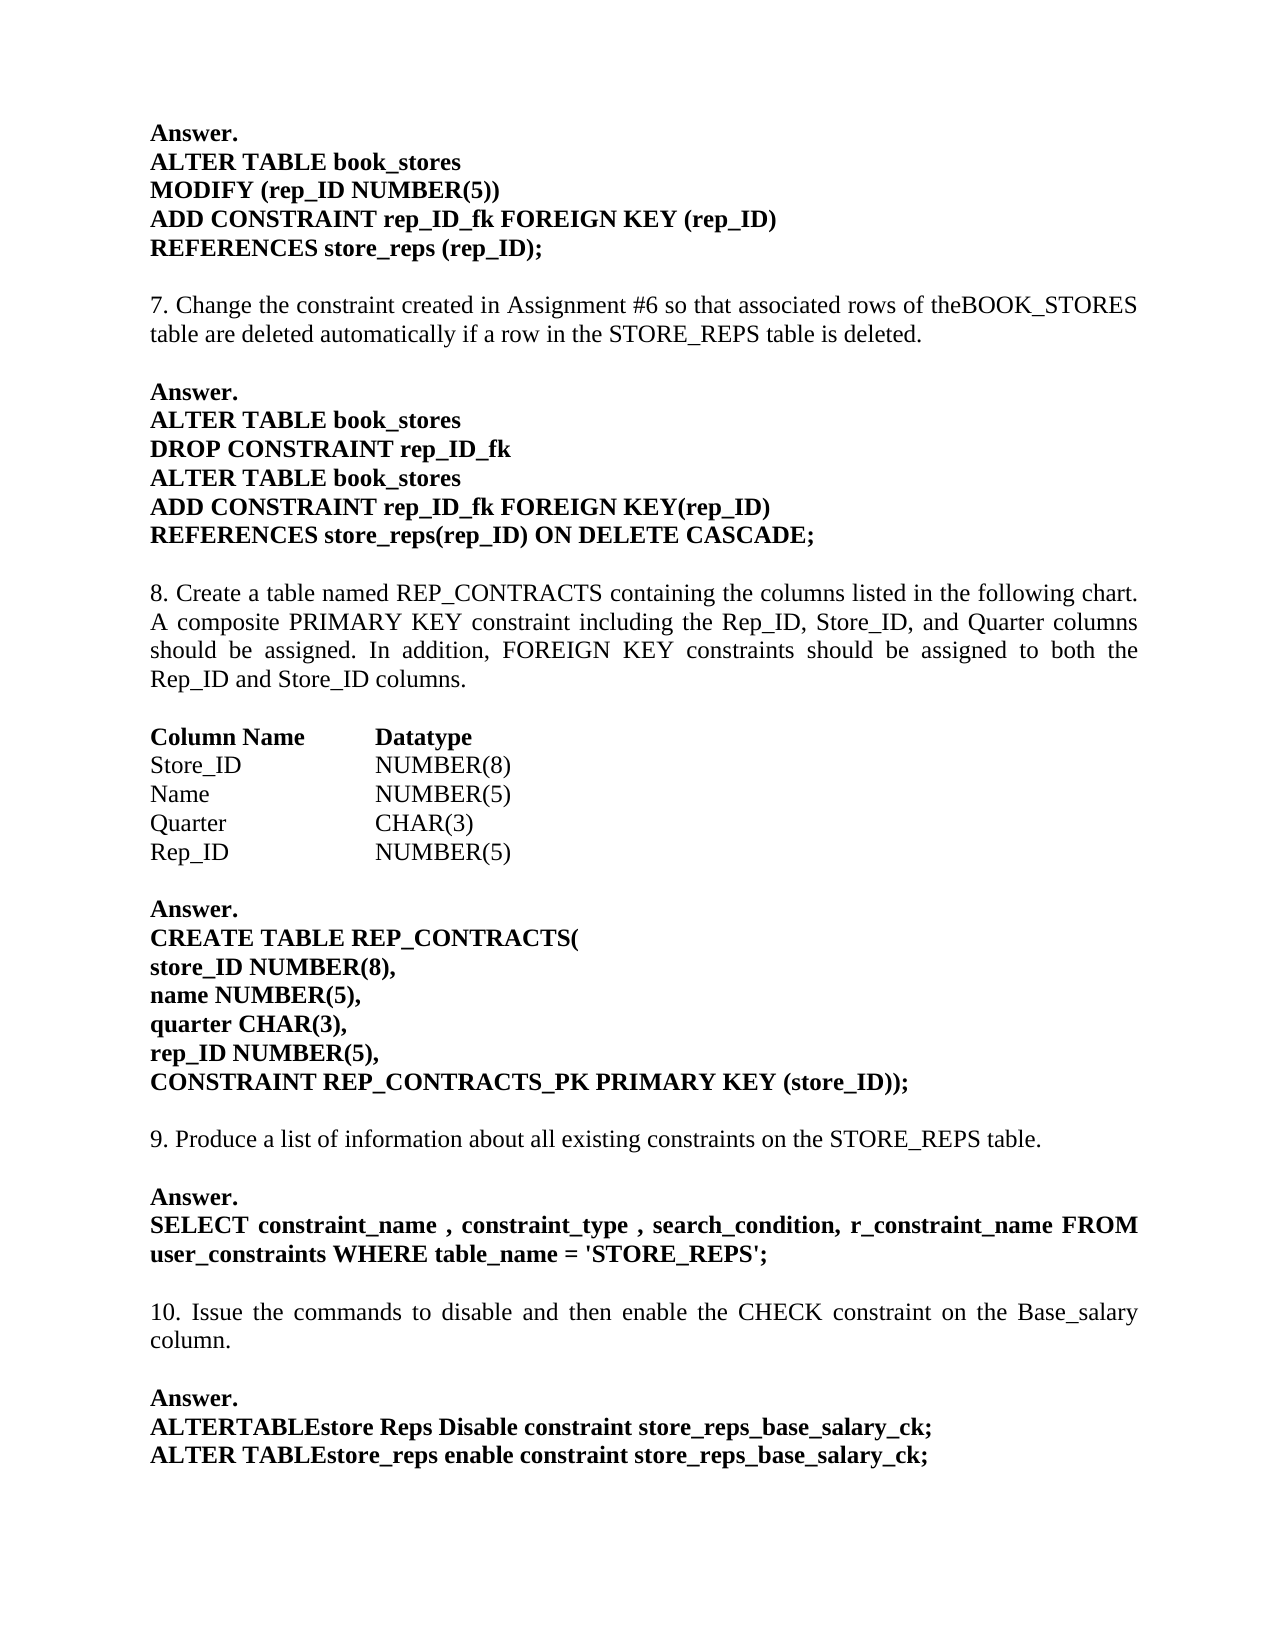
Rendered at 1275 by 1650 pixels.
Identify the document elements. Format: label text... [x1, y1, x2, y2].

text ALTER TABLE book_stores [150, 463, 1139, 492]
text Quarter CHAR(3) [150, 808, 1125, 837]
text ADD CONSTRAINT rep_ID_fk FOREIGN KEY(rep_ID) [150, 492, 1139, 521]
text Name NUMBER(5) [150, 779, 1125, 808]
text quarter CHAR(3), [150, 1009, 1139, 1038]
text 9. Produce a list of information about all existing constraints on the STORE_REPS table. [150, 1124, 1139, 1153]
text rep_ID NUMBER(5), [150, 1038, 1139, 1067]
text ADD CONSTRAINT rep_ID_fk FOREIGN KEY (rep_ID) [150, 204, 1139, 233]
text ALTER TABLE book_stores [150, 406, 1139, 434]
text CREATE TABLE REP_CONTRACTS( [150, 923, 1139, 952]
text 10. Issue the commands to disable and then enable the CHECK constraint on the Base_salary column. [150, 1297, 1139, 1354]
text 7. Change the constraint created in Assignment #6 so that associated rows of theBOOK_STORES table are deleted automatically if a row in the STORE_REPS table is deleted. [150, 291, 1139, 348]
text ALTER TABLEstore_reps enable constraint store_reps_base_salary_ck; [150, 1441, 1139, 1469]
text REFERENCES store_reps (rep_ID); [150, 233, 1139, 262]
text Answer. [150, 118, 1139, 147]
text ALTER TABLE book_stores [150, 147, 1139, 176]
text Answer. [150, 1383, 1139, 1412]
text CONSTRAINT REP_CONTRACTS_PK PRIMARY KEY (store_ID)); [150, 1067, 1139, 1096]
text REFERENCES store_reps(rep_ID) ON DELETE CASCADE; [150, 521, 1139, 549]
text name NUMBER(5), [150, 981, 1139, 1009]
text Answer. [150, 894, 1139, 923]
text Store_ID NUMBER(8) [150, 751, 1125, 779]
text ALTERTABLEstore Reps Disable constraint store_reps_base_salary_ck; [150, 1412, 1139, 1441]
text Answer. [150, 377, 1139, 406]
text DROP CONSTRAINT rep_ID_fk [150, 434, 1139, 463]
text Answer. [150, 1182, 1139, 1211]
text MODIFY (rep_ID NUMBER(5)) [150, 176, 1139, 204]
text SELECT constraint_name , constraint_type , search_condition, r_constraint_name FROM user_constraints WHERE table_name = 'STORE_REPS'; [150, 1211, 1139, 1268]
text 8. Create a table named REP_CONTRACTS containing the columns listed in the following chart. A composite PRIMARY KEY constraint including the Rep_ID, Store_ID, and Quarter columns should be assigned. In addition, FOREIGN KEY constraints should be assigned to both the Rep_ID and Store_ID columns. [150, 578, 1139, 693]
text store_ID NUMBER(8), [150, 952, 1139, 981]
text Rep_ID NUMBER(5) [150, 837, 1139, 866]
text Column Name Datatype [150, 722, 1139, 751]
